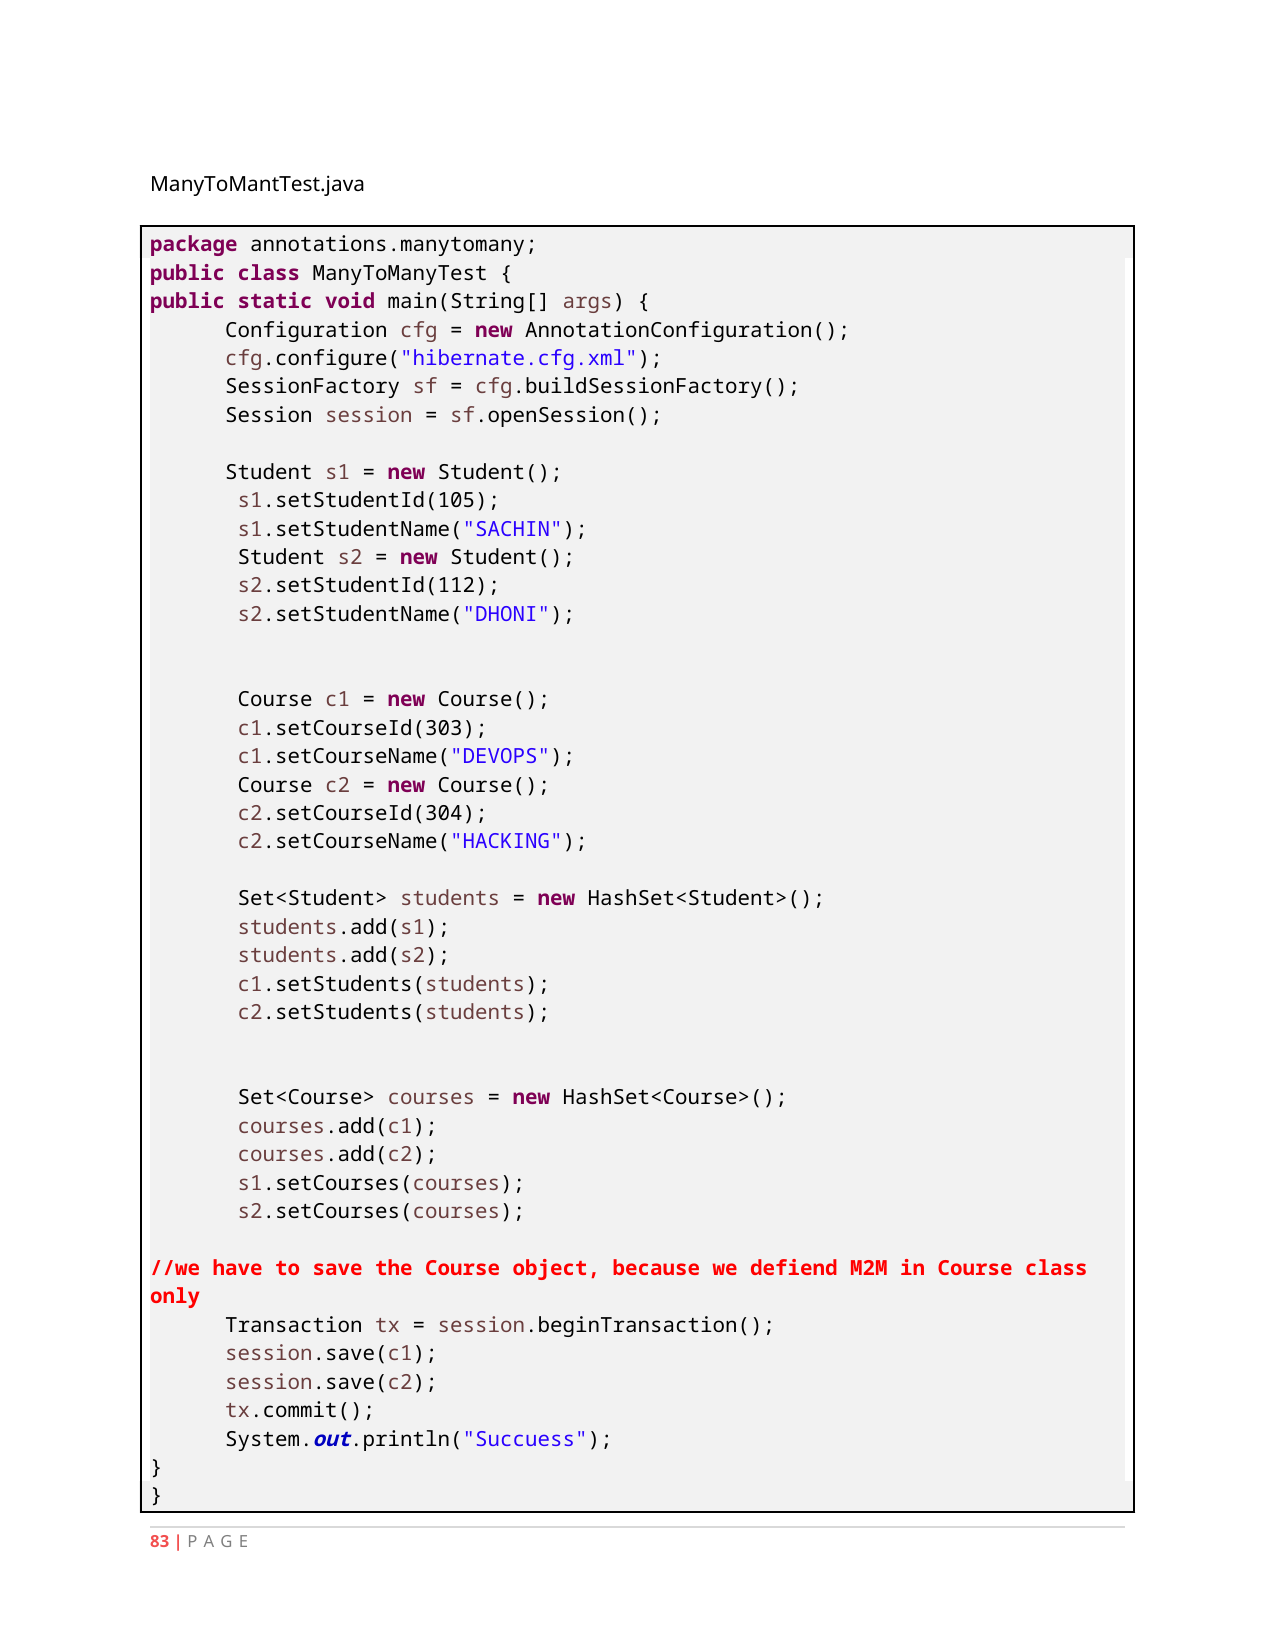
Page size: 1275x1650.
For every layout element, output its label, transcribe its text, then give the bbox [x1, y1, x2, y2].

text Student s2 = new Student(); [150, 542, 1125, 571]
text Session session = sf.openSession(); [150, 400, 1125, 428]
text c1.setStudents(students); [150, 969, 1125, 997]
text } [150, 1452, 1125, 1476]
text Course c2 = new Course(); [150, 770, 1125, 798]
text s2.setStudentId(112); [150, 571, 1125, 599]
text cfg.configure("hibernate.cfg.xml"); [150, 343, 1125, 372]
text s2.setCourses(courses); [150, 1196, 1125, 1225]
text c1.setCourseName("DEVOPS"); [150, 741, 1125, 770]
text SessionFactory sf = cfg.buildSessionFactory(); [150, 372, 1125, 400]
text s1.setStudentName("SACHIN"); [150, 514, 1125, 542]
text c1.setCourseId(303); [150, 713, 1125, 741]
text students.add(s1); [150, 912, 1125, 940]
text ManyToMantTest.java [150, 169, 1125, 197]
text Set<Student> students = new HashSet<Student>(); [150, 883, 1125, 912]
text s1.setStudentId(105); [150, 485, 1125, 514]
text c2.setStudents(students); [150, 997, 1125, 1026]
text session.save(c2); [150, 1367, 1125, 1395]
text Course c1 = new Course(); [150, 684, 1125, 713]
text Configuration cfg = new AnnotationConfiguration(); [150, 315, 1125, 343]
text //we have to save the Course object, because we defiend M2M in Course class only [150, 1253, 1125, 1310]
text public static void main(String[] args) { [150, 286, 1125, 315]
text c2.setCourseName("HACKING"); [150, 827, 1125, 855]
text Transaction tx = session.beginTransaction(); [150, 1310, 1125, 1338]
text public class ManyToManyTest { [150, 258, 1125, 286]
text students.add(s2); [150, 940, 1125, 969]
text tx.commit(); [150, 1395, 1125, 1424]
text Student s1 = new Student(); [150, 457, 1125, 485]
text courses.add(c2); [150, 1139, 1125, 1168]
text System.out.println("Succuess"); [150, 1424, 1125, 1452]
text } [142, 1476, 1133, 1511]
text s1.setCourses(courses); [150, 1168, 1125, 1196]
text Set<Course> courses = new HashSet<Course>(); [150, 1082, 1125, 1111]
text c2.setCourseId(304); [150, 798, 1125, 827]
text session.save(c1); [150, 1338, 1125, 1367]
text package annotations.manytomany; [142, 227, 1133, 258]
text courses.add(c1); [150, 1111, 1125, 1139]
text s2.setStudentName("DHONI"); [150, 599, 1125, 627]
